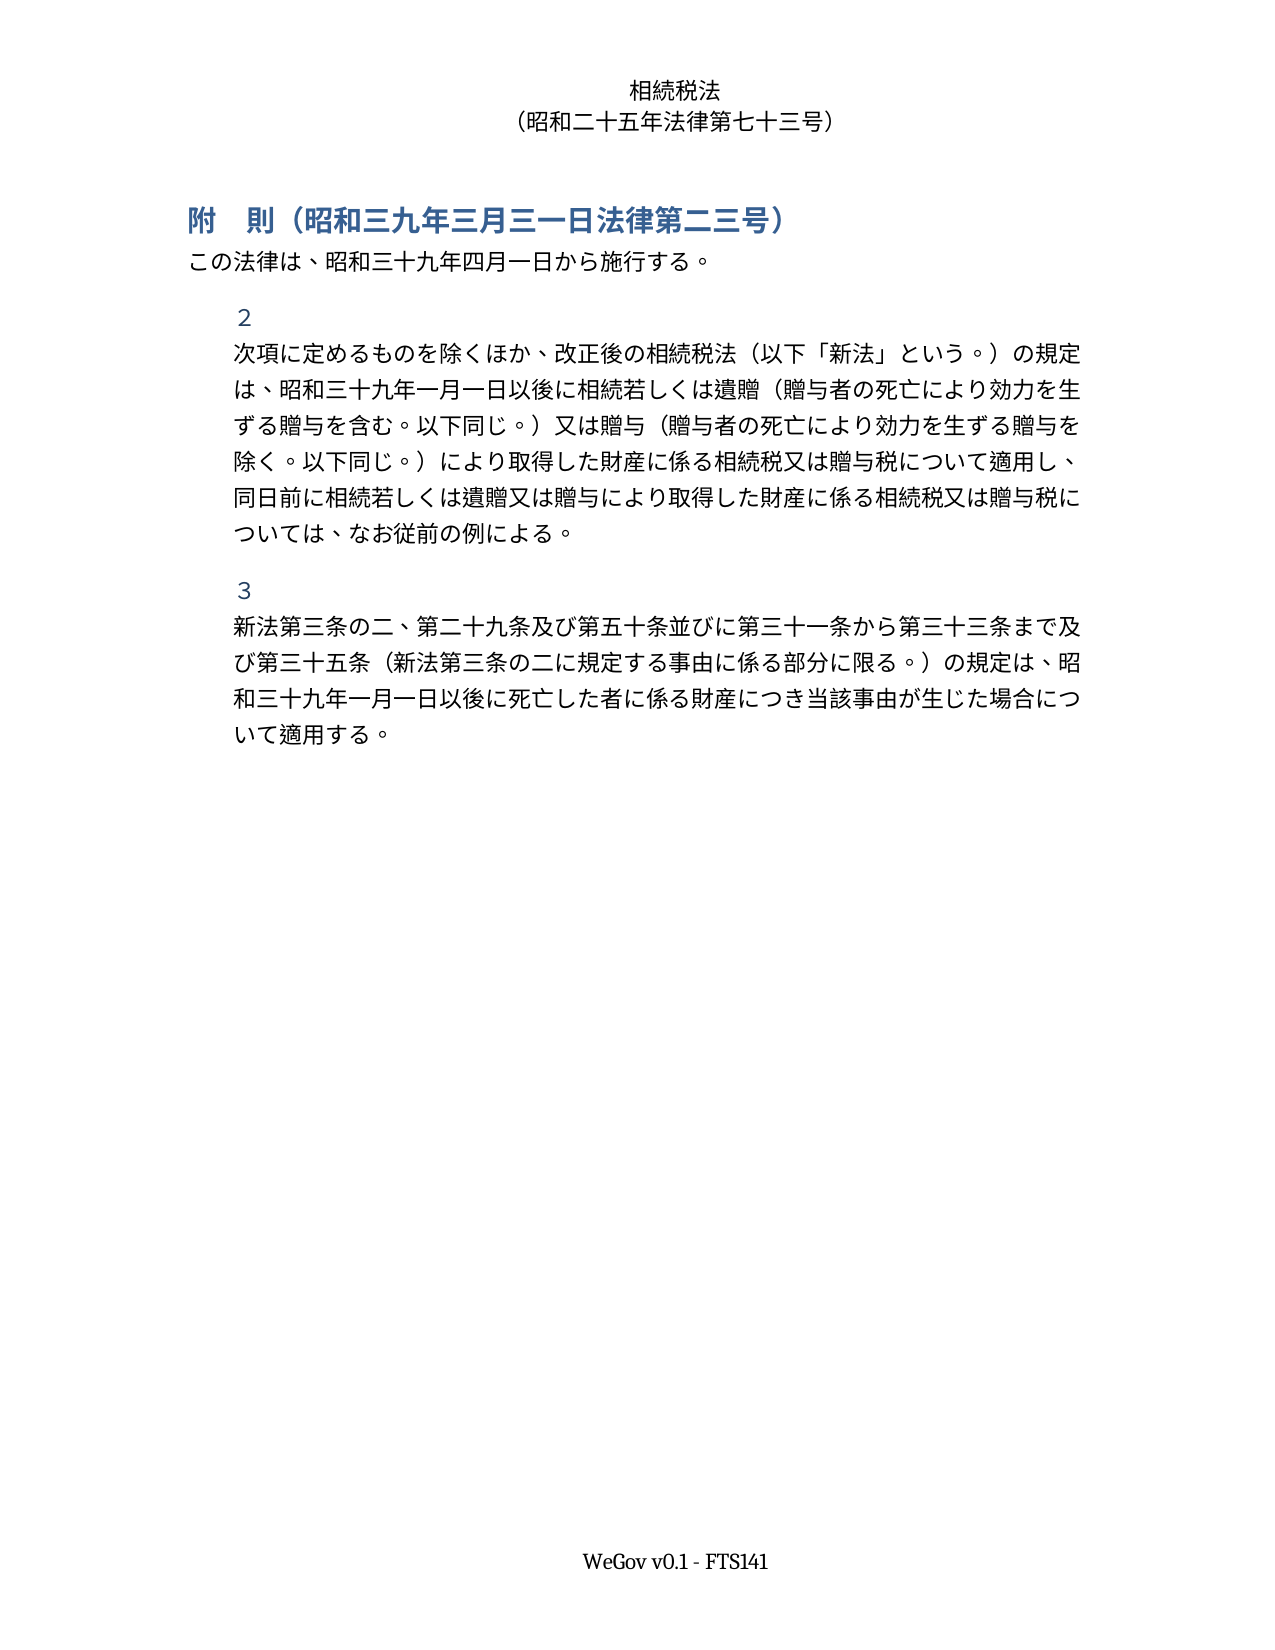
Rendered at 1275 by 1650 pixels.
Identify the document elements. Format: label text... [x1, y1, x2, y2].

subtitle ２ [233, 302, 1087, 334]
text 新法第三条の二、第二十九条及び第五十条並びに第三十一条から第三十三条まで及び第三十五条（新法第三条の二に規定する事由に係る部分に限る。）の規定は、昭和三十九年一月一日以後に死亡した者に係る財産につき当該事由が生じた場合について適用する。 [233, 611, 1087, 750]
subtitle ３ [233, 575, 1087, 606]
text 次項に定めるものを除くほか、改正後の相続税法（以下「新法」という。）の規定は、昭和三十九年一月一日以後に相続若しくは遺贈（贈与者の死亡により効力を生ずる贈与を含む。以下同じ。）又は贈与（贈与者の死亡により効力を生ずる贈与を除く。以下同じ。）により取得した財産に係る相続税又は贈与税について適用し、同日前に相続若しくは遺贈又は贈与により取得した財産に係る相続税又は贈与税については、なお従前の例による。 [233, 338, 1087, 549]
subtitle 附 則（昭和三九年三月三一日法律第二三号） [187, 200, 1087, 240]
text この法律は、昭和三十九年四月一日から施行する。 [187, 246, 1087, 277]
